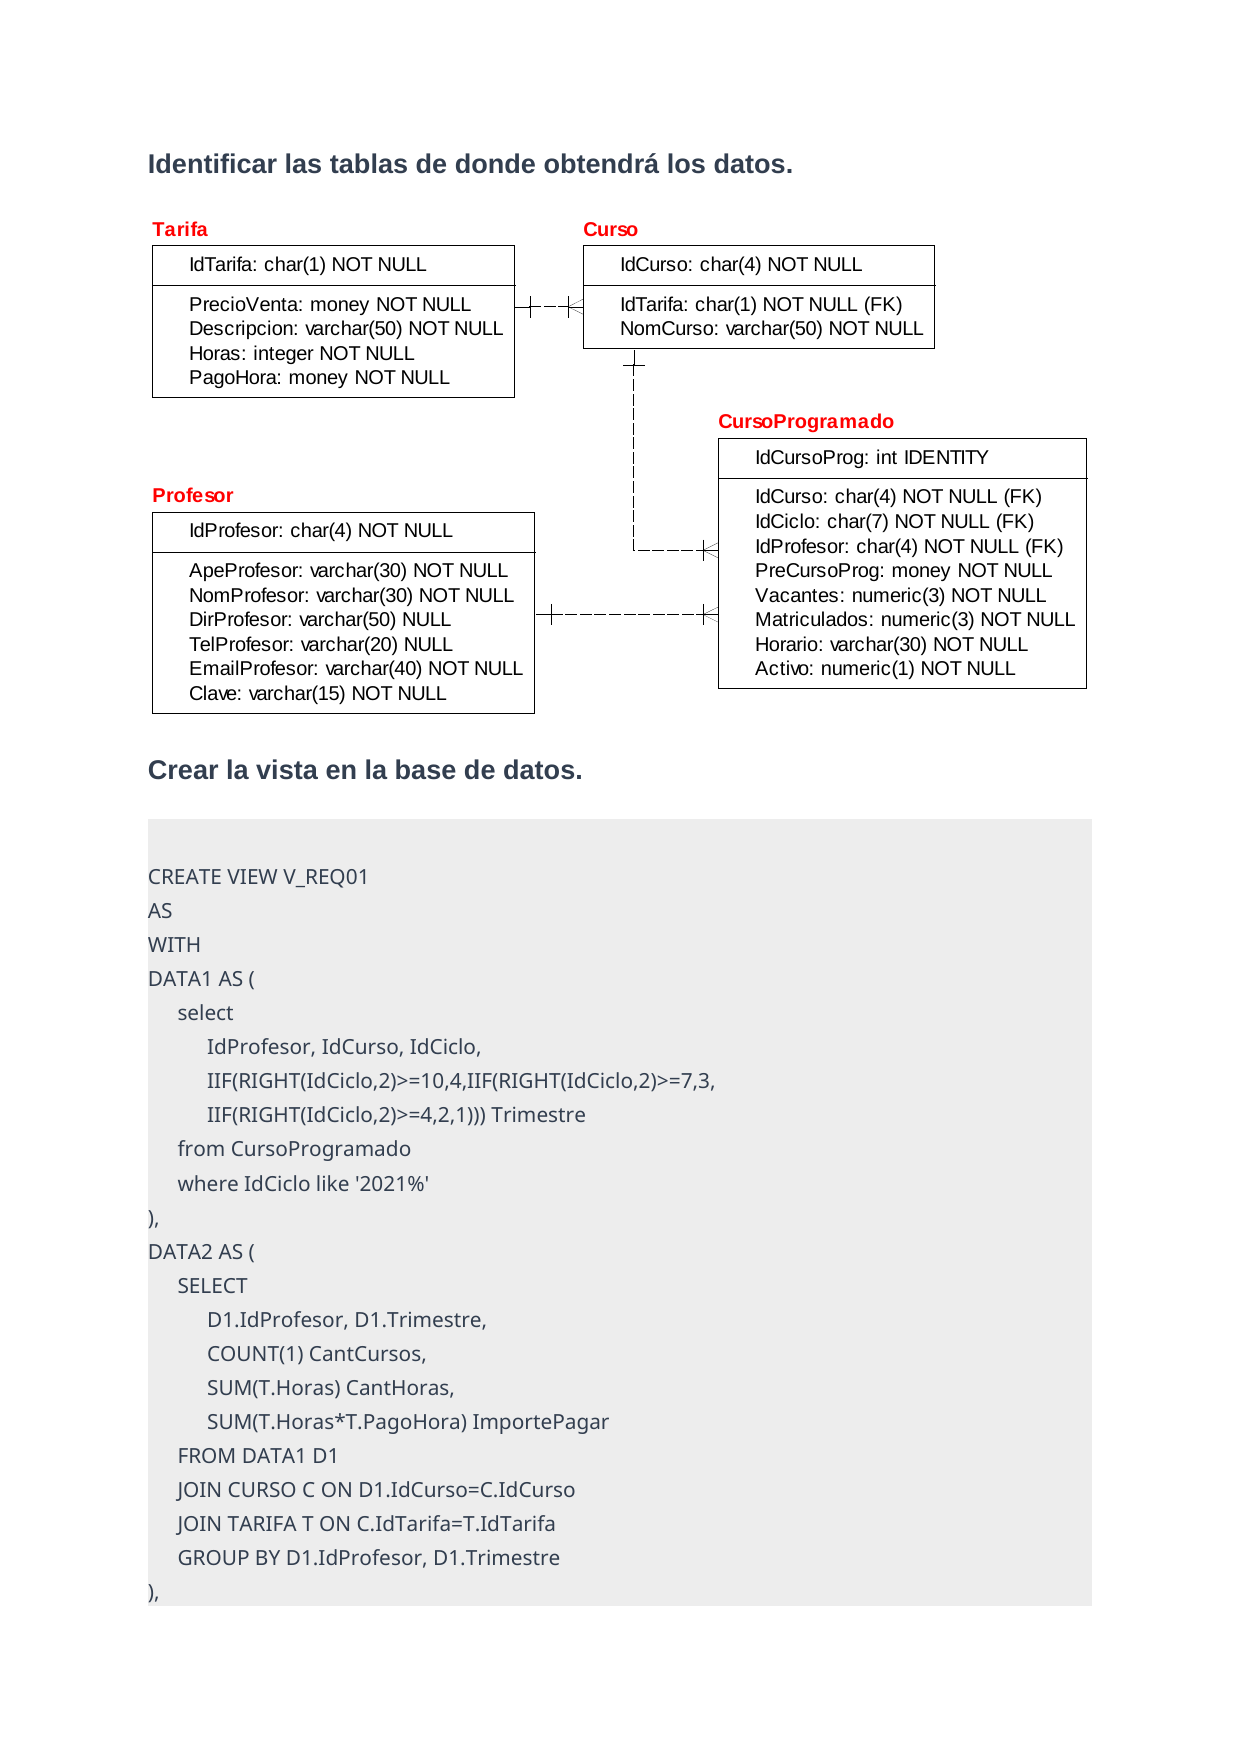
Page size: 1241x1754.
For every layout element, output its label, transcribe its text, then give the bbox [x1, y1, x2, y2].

text DATA1 AS ( [148, 964, 1092, 993]
text select [148, 998, 1092, 1027]
text where IdCiclo like '2021%' [148, 1169, 1092, 1197]
text GROUP BY D1.IdProfesor, D1.Trimestre [148, 1543, 1092, 1572]
text DATA2 AS ( [148, 1237, 1092, 1265]
text IIF(RIGHT(IdCiclo,2)>=4,2,1))) Trimestre [148, 1101, 1092, 1129]
text SUM(T.Horas) CantHoras, [148, 1373, 1092, 1401]
text AS [148, 896, 1092, 924]
text COUNT(1) CantCursos, [148, 1339, 1092, 1367]
subtitle Identificar las tablas de donde obtendrá los datos. [148, 148, 1092, 179]
text JOIN TARIFA T ON C.IdTarifa=T.IdTarifa [148, 1509, 1092, 1538]
text IIF(RIGHT(IdCiclo,2)>=10,4,IIF(RIGHT(IdCiclo,2)>=7,3, [148, 1066, 1092, 1095]
text ), [148, 1203, 1092, 1231]
subtitle Crear la vista en la base de datos. [148, 754, 1092, 785]
text from CursoProgramado [148, 1134, 1092, 1163]
text D1.IdProfesor, D1.Trimestre, [148, 1305, 1092, 1333]
text SELECT [148, 1271, 1092, 1299]
text FROM DATA1 D1 [148, 1441, 1092, 1469]
text JOIN CURSO C ON D1.IdCurso=C.IdCurso [148, 1475, 1092, 1504]
text WITH [148, 930, 1092, 959]
text SUM(T.Horas*T.PagoHora) ImportePagar [148, 1407, 1092, 1436]
text IdProfesor, IdCurso, IdCiclo, [148, 1032, 1092, 1061]
text ), [148, 1577, 1092, 1606]
text CREATE VIEW V_REQ01 [148, 862, 1092, 891]
